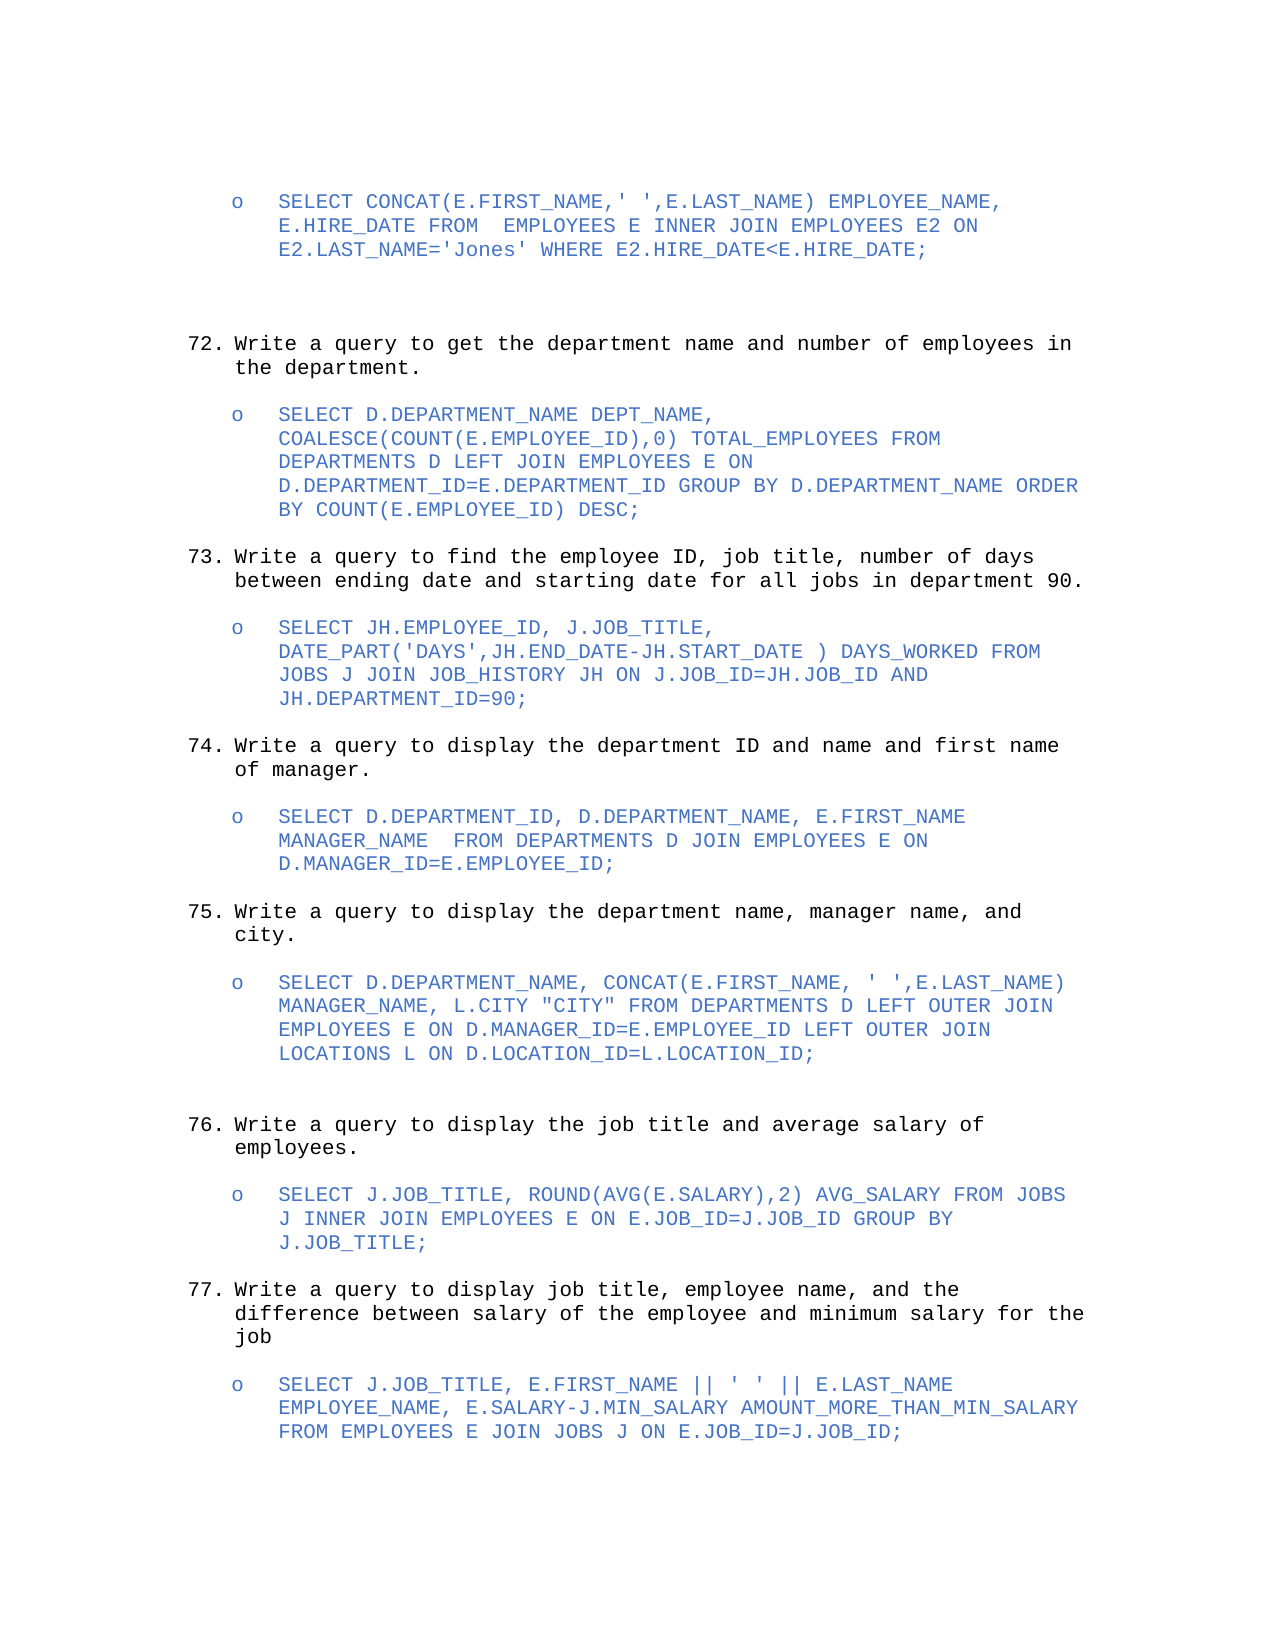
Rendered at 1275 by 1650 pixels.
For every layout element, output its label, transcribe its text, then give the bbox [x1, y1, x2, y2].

list SELECT CONCAT(E.FIRST_NAME,' ',E.LAST_NAME) EMPLOYEE_NAME, E.HIRE_DATE FROM EMPLOYEES E INNER JOIN EMPLOYEES E2 ON E2.LAST_NAME='Jones' WHERE E2.HIRE_DATE<E.HIRE_DATE; [231, 191, 1087, 262]
list SELECT D.DEPARTMENT_NAME DEPT_NAME, COALESCE(COUNT(E.EMPLOYEE_ID),0) TOTAL_EMPLOYEES FROM DEPARTMENTS D LEFT JOIN EMPLOYEES E ON D.DEPARTMENT_ID=E.DEPARTMENT_ID GROUP BY D.DEPARTMENT_NAME ORDER BY COUNT(E.EMPLOYEE_ID) DESC; [231, 404, 1087, 522]
list SELECT D.DEPARTMENT_NAME, CONCAT(E.FIRST_NAME, ' ',E.LAST_NAME) MANAGER_NAME, L.CITY "CITY" FROM DEPARTMENTS D LEFT OUTER JOIN EMPLOYEES E ON D.MANAGER_ID=E.EMPLOYEE_ID LEFT OUTER JOIN LOCATIONS L ON D.LOCATION_ID=L.LOCATION_ID; [231, 972, 1087, 1066]
list Write a query to display the department ID and name and first name of manager. [187, 735, 1087, 782]
list Write a query to get the department name and number of employees in the department. [187, 333, 1087, 381]
list SELECT JH.EMPLOYEE_ID, J.JOB_TITLE, DATE_PART('DAYS',JH.END_DATE-JH.START_DATE ) DAYS_WORKED FROM JOBS J JOIN JOB_HISTORY JH ON J.JOB_ID=JH.JOB_ID AND JH.DEPARTMENT_ID=90; [231, 617, 1087, 712]
list Write a query to display the job title and average salary of employees. [187, 1113, 1087, 1161]
list SELECT J.JOB_TITLE, E.FIRST_NAME || ' ' || E.LAST_NAME EMPLOYEE_NAME, E.SALARY-J.MIN_SALARY AMOUNT_MORE_THAN_MIN_SALARY FROM EMPLOYEES E JOIN JOBS J ON E.JOB_ID=J.JOB_ID; [231, 1374, 1087, 1444]
list Write a query to display job title, employee name, and the difference between salary of the employee and minimum salary for the job [187, 1279, 1087, 1350]
list SELECT J.JOB_TITLE, ROUND(AVG(E.SALARY),2) AVG_SALARY FROM JOBS J INNER JOIN EMPLOYEES E ON E.JOB_ID=J.JOB_ID GROUP BY J.JOB_TITLE; [231, 1184, 1087, 1255]
list SELECT D.DEPARTMENT_ID, D.DEPARTMENT_NAME, E.FIRST_NAME MANAGER_NAME FROM DEPARTMENTS D JOIN EMPLOYEES E ON D.MANAGER_ID=E.EMPLOYEE_ID; [231, 806, 1087, 877]
list Write a query to find the employee ID, job title, number of days between ending date and starting date for all jobs in department 90. [187, 546, 1087, 593]
list Write a query to display the department name, manager name, and city. [187, 901, 1087, 948]
